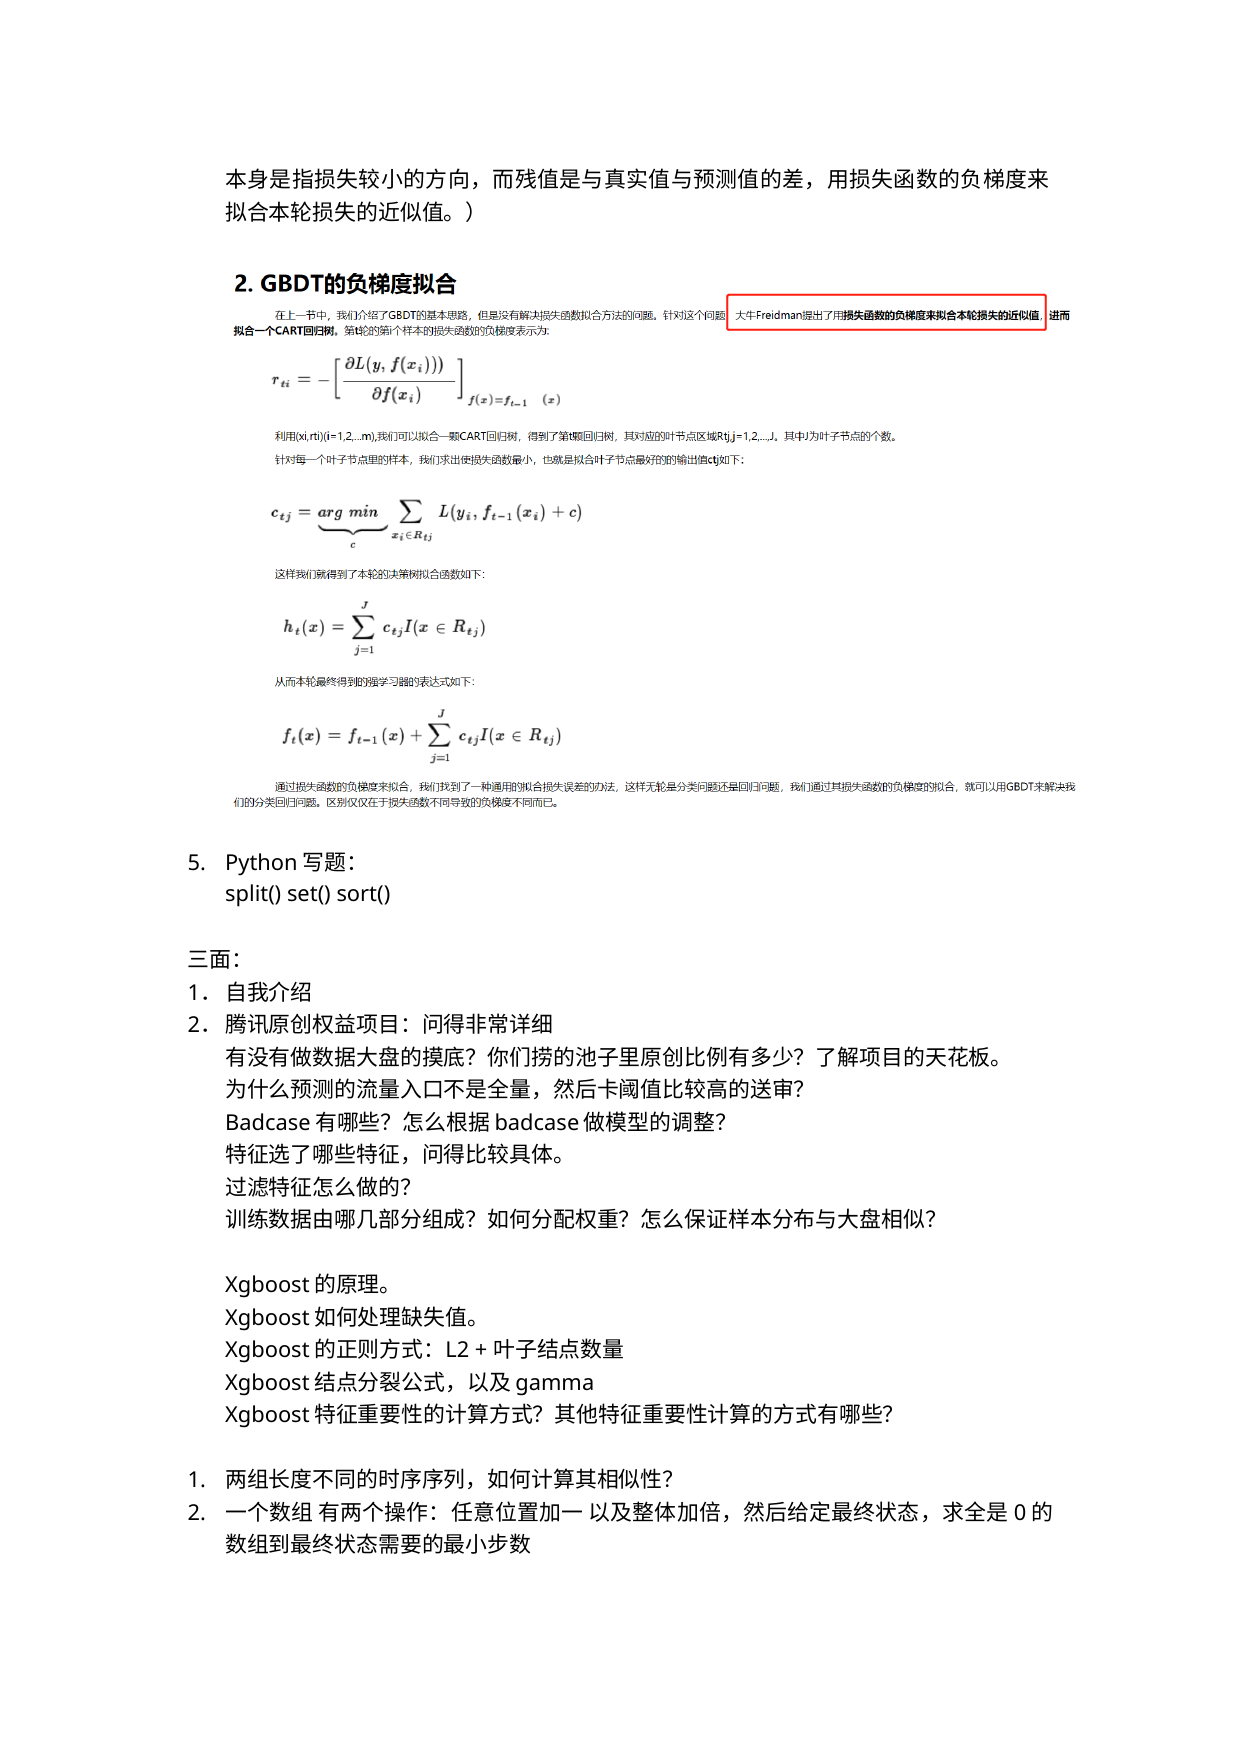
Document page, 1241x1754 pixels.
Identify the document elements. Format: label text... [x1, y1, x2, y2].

list Badcase有哪些？怎么根据badcase做模型的调整？ [225, 1104, 1053, 1137]
list 有没有做数据大盘的摸底？你们捞的池子里原创比例有多少？了解项目的天花板。 [225, 1039, 1053, 1072]
list Python写题： [187, 844, 1053, 877]
list 特征选了哪些特征，问得比较具体。 [225, 1137, 1053, 1169]
list Xgboost的原理。 [225, 1267, 1053, 1299]
list 自我介绍 [187, 974, 1053, 1007]
list 训练数据由哪几部分组成？如何分配权重？怎么保证样本分布与大盘相似？ [225, 1202, 1053, 1234]
list 为什么叫梯度提升树？（因为拟合残差就是负梯度）为什么残差就是负梯度？（梯度本身是指损失较小的方向，而残值是与真实值与预测值的差，用损失函数的负梯度来拟合本轮损失的近似值。） [225, 162, 1053, 227]
list split() set() sort() [225, 877, 1053, 909]
list 为什么预测的流量入口不是全量，然后卡阈值比较高的送审？ [225, 1072, 1053, 1104]
list Xgboost特征重要性的计算方式？其他特征重要性计算的方式有哪些？ [225, 1397, 1053, 1429]
list Xgboost结点分裂公式，以及gamma [225, 1364, 1053, 1397]
list 两组长度不同的时序序列，如何计算其相似性？ [187, 1462, 1053, 1494]
list 一个数组 有两个操作：任意位置加一 以及整体加倍，然后给定最终状态，求全是0的数组到最终状态需要的最小步数 [187, 1494, 1053, 1559]
list Xgboost如何处理缺失值。 [225, 1299, 1053, 1332]
list 腾讯原创权益项目：问得非常详细 [187, 1007, 1053, 1039]
text 三面： [187, 942, 1053, 974]
picture [225, 259, 1091, 815]
list 过滤特征怎么做的？ [225, 1169, 1053, 1202]
list Xgboost的正则方式：L2 + 叶子结点数量 [225, 1332, 1053, 1364]
